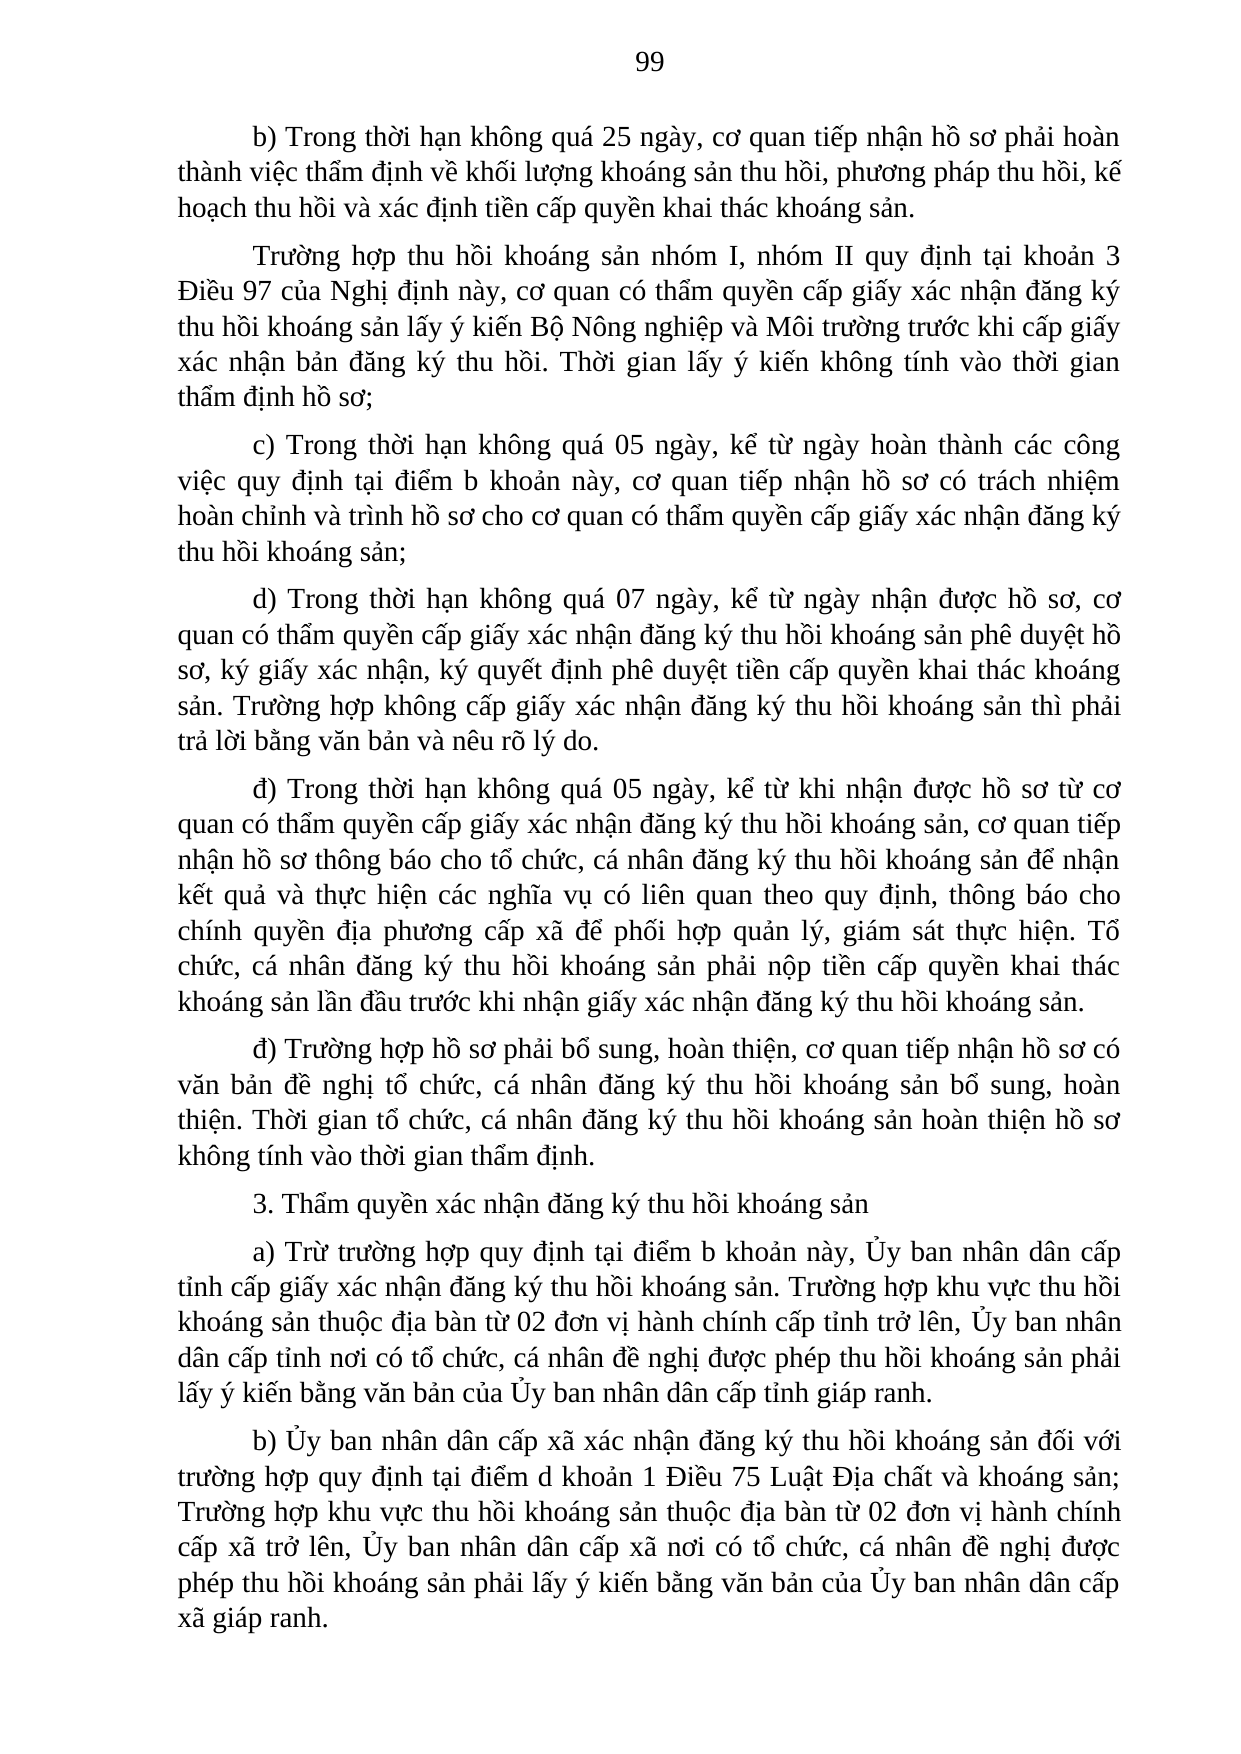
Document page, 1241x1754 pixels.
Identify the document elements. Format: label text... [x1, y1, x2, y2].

text a) Trừ trường hợp quy định tại điểm b khoản này, Ủy ban nhân dân cấp tỉnh cấp giấy xác nhận đăng ký thu hồi khoáng sản. Trường hợp khu vực thu hồi khoáng sản thuộc địa bàn từ 02 đơn vị hành chính cấp tỉnh trở lên, Ủy ban nhân dân cấp tỉnh nơi có tổ chức, cá nhân đề nghị được phép thu hồi khoáng sản phải lấy ý kiến bằng văn bản của Ủy ban nhân dân cấp tỉnh giáp ranh. [177, 1233, 1122, 1410]
text đ) Trong thời hạn không quá 05 ngày, kể từ khi nhận được hồ sơ từ cơ quan có thẩm quyền cấp giấy xác nhận đăng ký thu hồi khoáng sản, cơ quan tiếp nhận hồ sơ thông báo cho tổ chức, cá nhân đăng ký thu hồi khoáng sản để nhận kết quả và thực hiện các nghĩa vụ có liên quan theo quy định, thông báo cho chính quyền địa phương cấp xã để phối hợp quản lý, giám sát thực hiện. Tổ chức, cá nhân đăng ký thu hồi khoáng sản phải nộp tiền cấp quyền khai thác khoáng sản lần đầu trước khi nhận giấy xác nhận đăng ký thu hồi khoáng sản. [177, 770, 1122, 1018]
text d) Trong thời hạn không quá 07 ngày, kể từ ngày nhận được hồ sơ, cơ quan có thẩm quyền cấp giấy xác nhận đăng ký thu hồi khoáng sản phê duyệt hồ sơ, ký giấy xác nhận, ký quyết định phê duyệt tiền cấp quyền khai thác khoáng sản. Trường hợp không cấp giấy xác nhận đăng ký thu hồi khoáng sản thì phải trả lời bằng văn bản và nêu rõ lý do. [177, 581, 1122, 758]
text c) Trong thời hạn không quá 05 ngày, kể từ ngày hoàn thành các công việc quy định tại điểm b khoản này, cơ quan tiếp nhận hồ sơ có trách nhiệm hoàn chỉnh và trình hồ sơ cho cơ quan có thẩm quyền cấp giấy xác nhận đăng ký thu hồi khoáng sản; [177, 426, 1122, 568]
text b) Trong thời hạn không quá 25 ngày, cơ quan tiếp nhận hồ sơ phải hoàn thành việc thẩm định về khối lượng khoáng sản thu hồi, phương pháp thu hồi, kế hoạch thu hồi và xác định tiền cấp quyền khai thác khoáng sản. [177, 118, 1122, 224]
text b) Ủy ban nhân dân cấp xã xác nhận đăng ký thu hồi khoáng sản đối với trường hợp quy định tại điểm d khoản 1 Điều 75 Luật Địa chất và khoáng sản; Trường hợp khu vực thu hồi khoáng sản thuộc địa bàn từ 02 đơn vị hành chính cấp xã trở lên, Ủy ban nhân dân cấp xã nơi có tổ chức, cá nhân đề nghị được phép thu hồi khoáng sản phải lấy ý kiến bằng văn bản của Ủy ban nhân dân cấp xã giáp ranh. [177, 1422, 1122, 1635]
text đ) Trường hợp hồ sơ phải bổ sung, hoàn thiện, cơ quan tiếp nhận hồ sơ có văn bản đề nghị tổ chức, cá nhân đăng ký thu hồi khoáng sản bổ sung, hoàn thiện. Thời gian tổ chức, cá nhân đăng ký thu hồi khoáng sản hoàn thiện hồ sơ không tính vào thời gian thẩm định. [177, 1031, 1122, 1172]
text Trường hợp thu hồi khoáng sản nhóm I, nhóm II quy định tại khoản 3 Điều 97 của Nghị định này, cơ quan có thẩm quyền cấp giấy xác nhận đăng ký thu hồi khoáng sản lấy ý kiến Bộ Nông nghiệp và Môi trường trước khi cấp giấy xác nhận bản đăng ký thu hồi. Thời gian lấy ý kiến không tính vào thời gian thẩm định hồ sơ; [177, 237, 1122, 414]
text 3. Thẩm quyền xác nhận đăng ký thu hồi khoáng sản [177, 1185, 1122, 1220]
